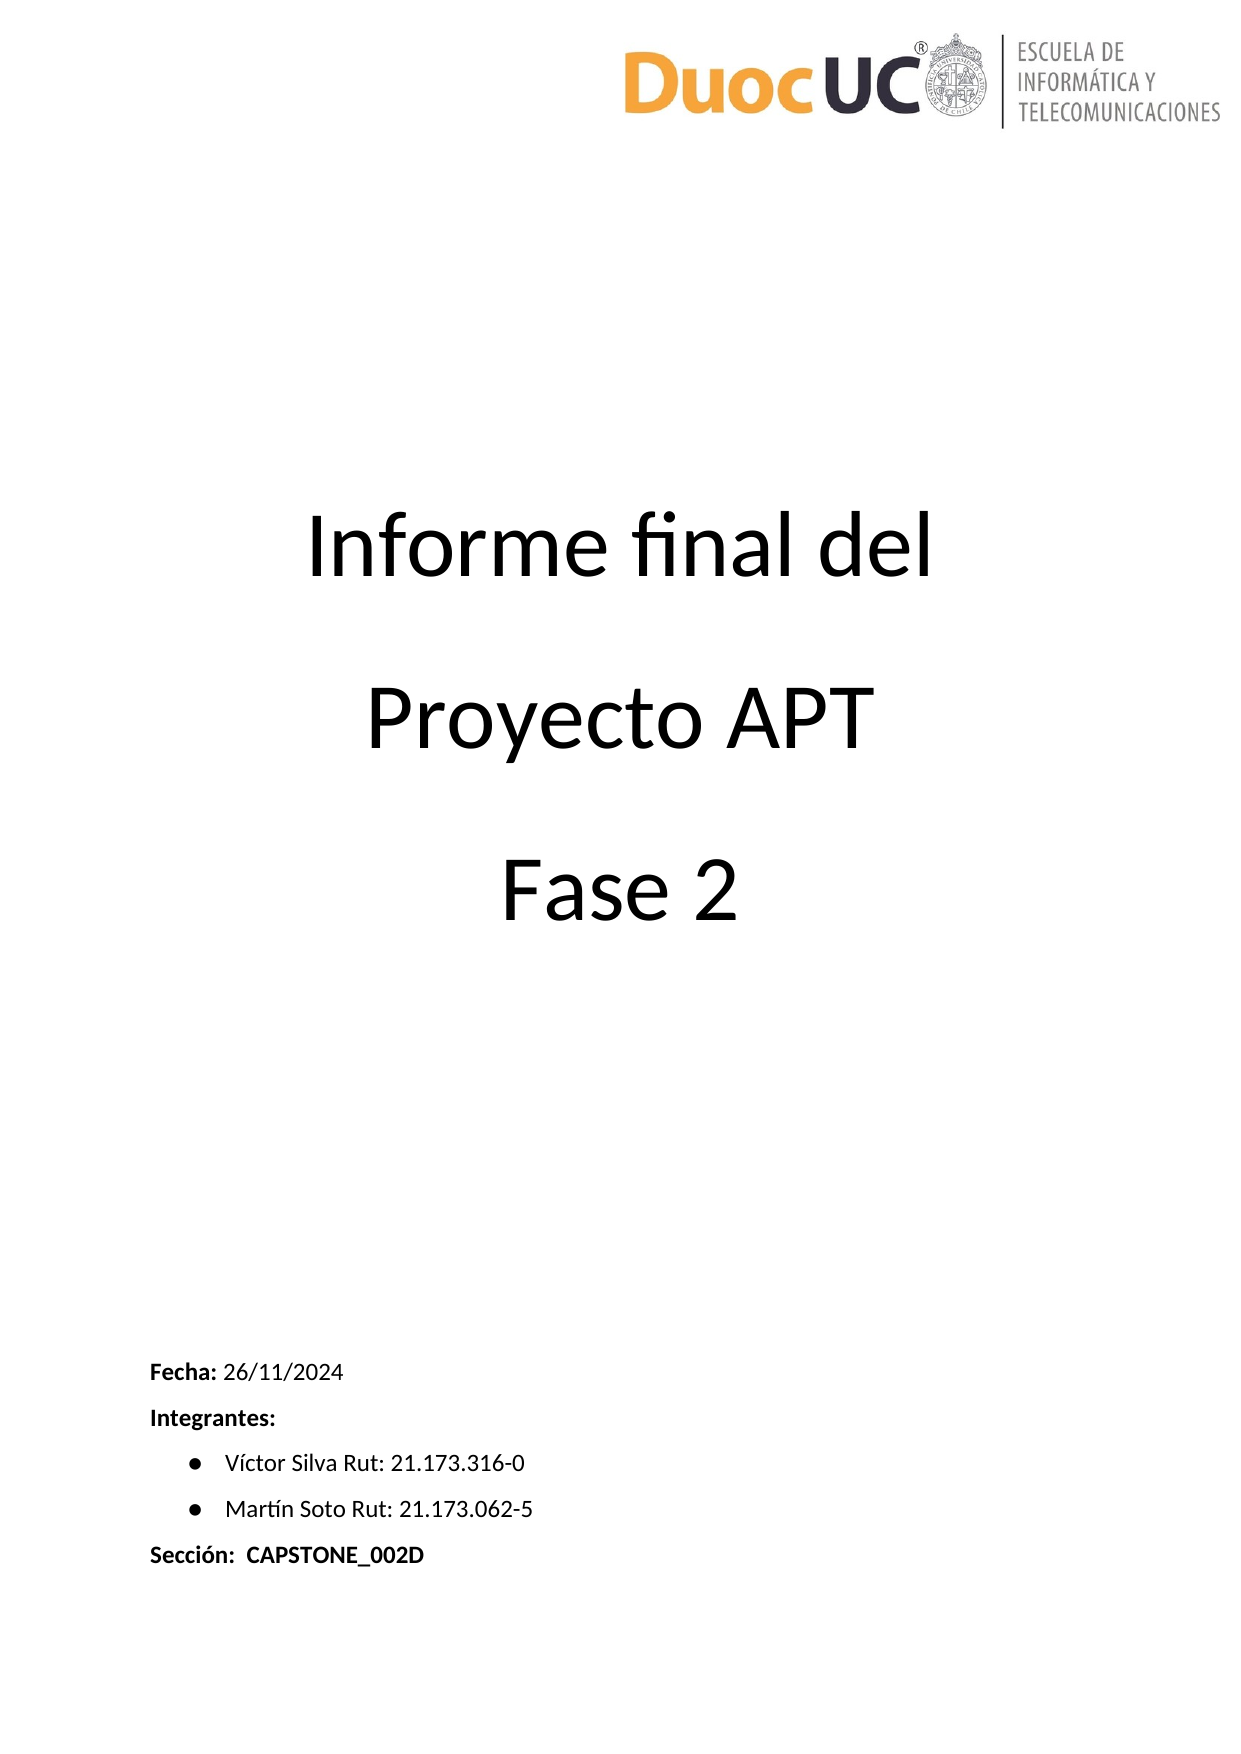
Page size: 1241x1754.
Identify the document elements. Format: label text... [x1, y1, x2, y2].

list Martín Soto Rut: 21.173.062-5 [187, 1493, 1090, 1524]
picture [623, 18, 1221, 155]
text Fase 2 [150, 829, 1090, 943]
list Víctor Silva Rut: 21.173.316-0 [187, 1447, 1090, 1478]
text Integrantes: [150, 1402, 1090, 1432]
text Fecha: 26/11/2024 [150, 1356, 1090, 1387]
text Informe final del Proyecto APT [150, 486, 1090, 772]
text Sección: CAPSTONE_002D [150, 1539, 1090, 1569]
